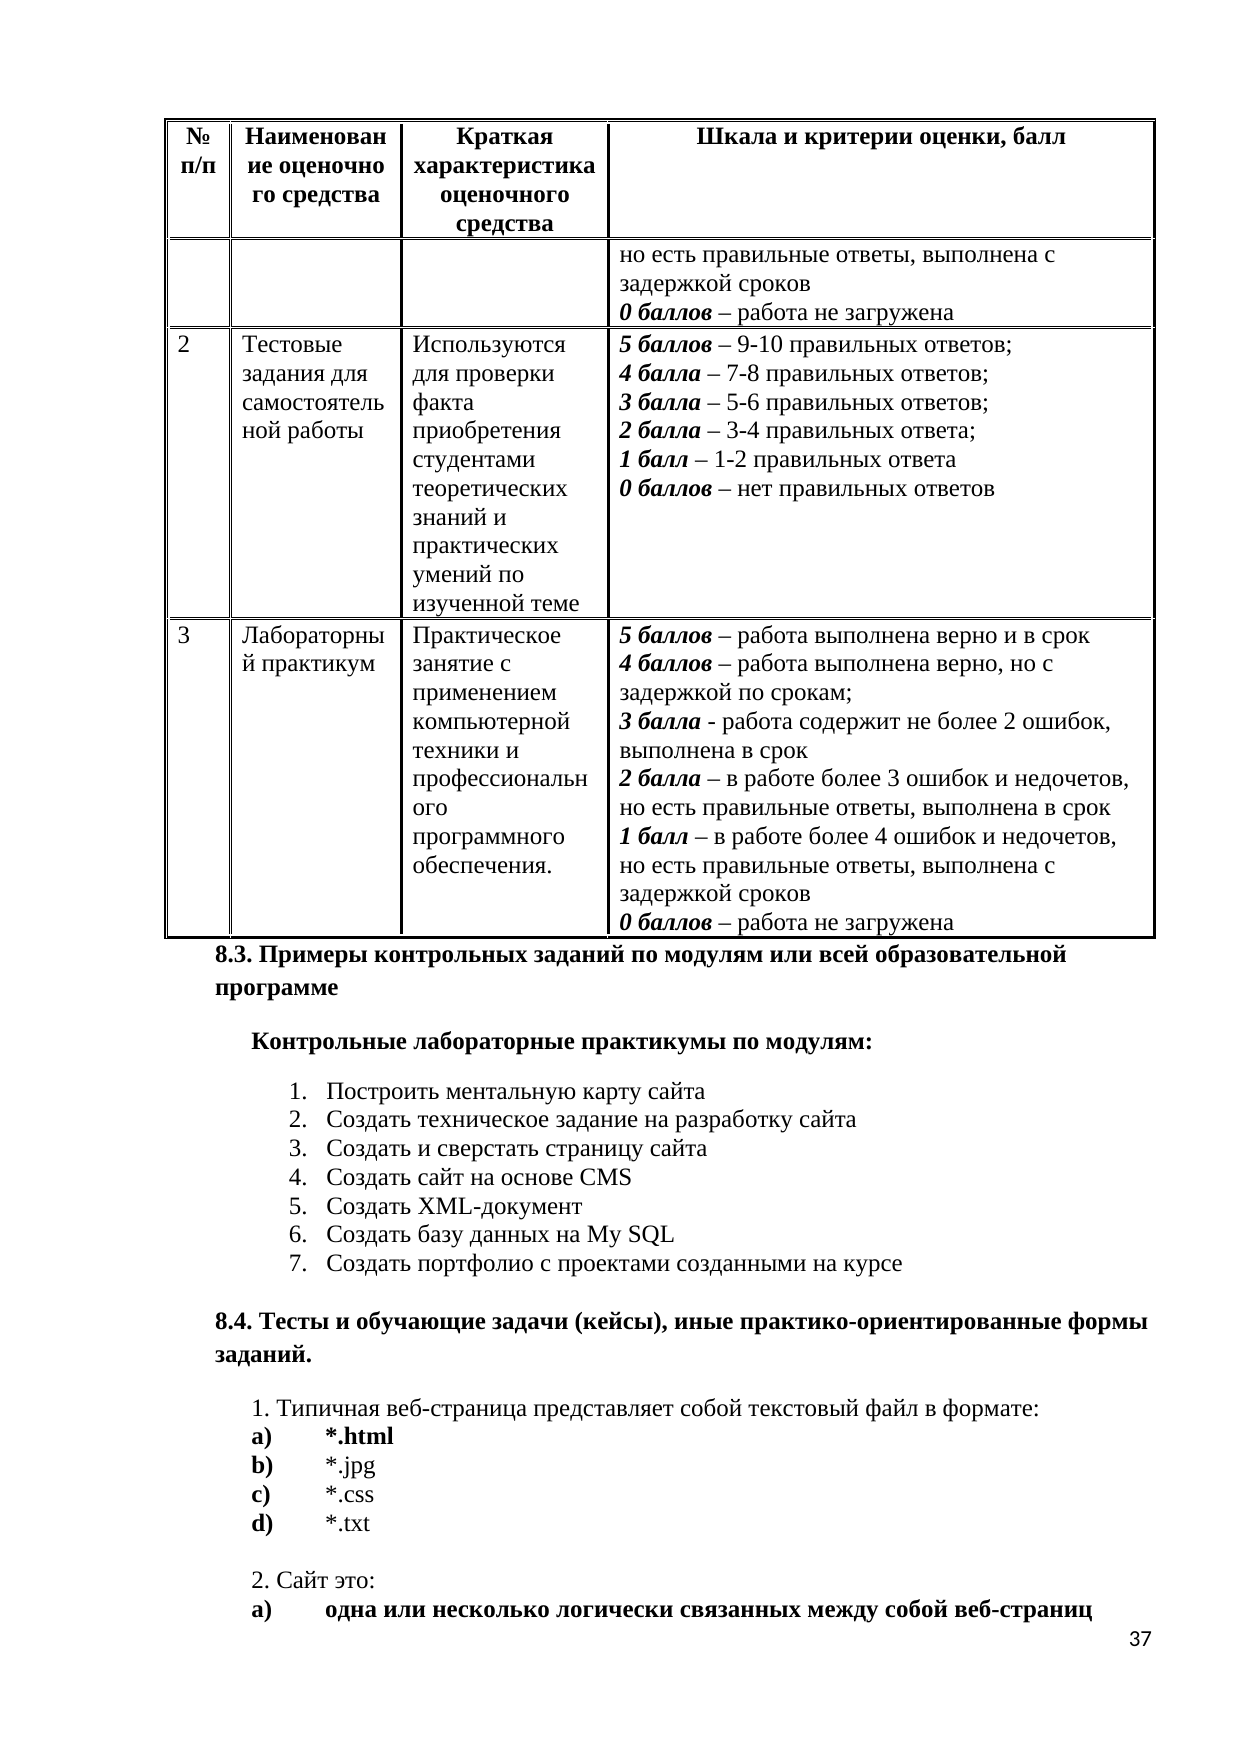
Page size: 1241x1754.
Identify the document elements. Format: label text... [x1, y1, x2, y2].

list Создать портфолио с проектами созданными на курсе [288, 1248, 1152, 1277]
list Создать XML-документ [288, 1191, 1152, 1219]
list Построить ментальную карту сайта [288, 1076, 1152, 1104]
table_cell Используются для проверки факта приобретения студентами теоретических знаний и практических умений по изученной теме [403, 329, 607, 617]
list *.css [177, 1479, 1152, 1508]
list Создать техническое задание на разработку сайта [288, 1104, 1152, 1133]
table_header Шкала и критерии оценки, балл [608, 122, 1153, 236]
list Создать сайт на основе CMS [288, 1162, 1152, 1191]
list *.html [177, 1421, 1152, 1450]
table_cell 1 [168, 236, 229, 326]
table_header Наименование оценочно го средства [231, 122, 401, 236]
text 2. Сайт это: [177, 1565, 1152, 1594]
list Создать базу данных на My SQL [288, 1219, 1152, 1248]
table_cell 3 [166, 617, 231, 936]
table_cell 2 [166, 326, 231, 617]
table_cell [232, 240, 400, 326]
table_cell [610, 236, 1154, 326]
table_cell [403, 240, 607, 326]
text 1. Типичная веб-страница представляет собой текстовый файл в формате: [177, 1393, 1152, 1421]
list одна или несколько логически связанных между собой веб-страниц [177, 1594, 1152, 1623]
list 8.3. Примеры контрольных заданий по модулям или всей образовательной программе [215, 939, 1152, 1001]
table_cell Тестовые задания для самостоятельной работы [232, 329, 400, 617]
table_header № п/п [168, 122, 231, 236]
text Контрольные лабораторные практикумы по модулям: [177, 1026, 1152, 1055]
list Создать и сверстать страницу сайта [288, 1133, 1152, 1162]
list 8.4. Тесты и обучающие задачи (кейсы), иные практико-ориентированные формы заданий. [215, 1306, 1152, 1367]
list *.jpg [177, 1450, 1152, 1479]
table_cell Лабораторный практикум [231, 620, 401, 936]
list *.txt [177, 1508, 1152, 1536]
table_cell 5 баллов – 9-10 правильных ответов; 4 балла – 7-8 правильных ответов; 3 балла – 5-6 правильных ответов; 2 балла – 3-4 правильных ответа; 1 балл – 1-2 правильных ответа 0 баллов – нет правильных ответов [608, 326, 1154, 617]
table_header Краткая характеристика оценочного средства [401, 120, 608, 236]
table_cell Практическое занятие с применением компьютерной техники и профессионального программного обеспечения. [401, 620, 608, 936]
